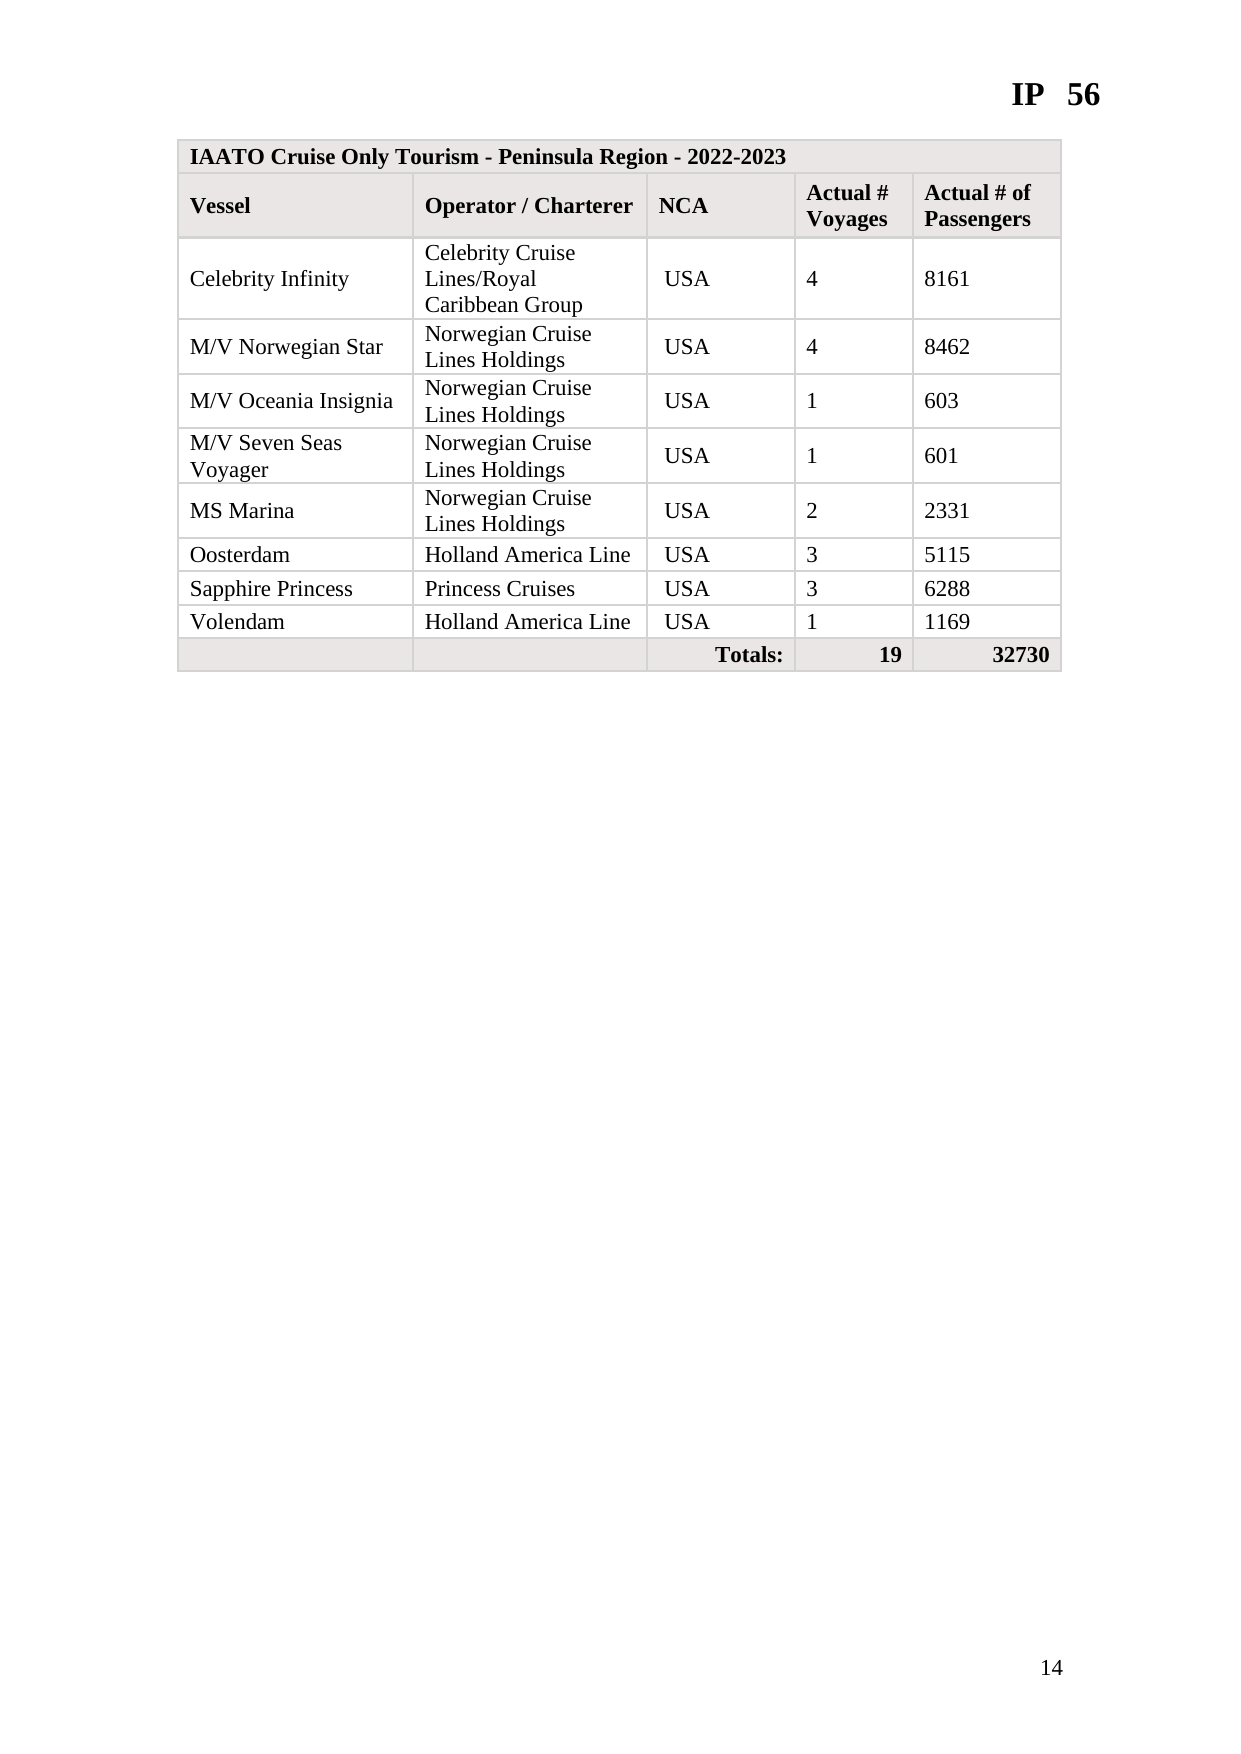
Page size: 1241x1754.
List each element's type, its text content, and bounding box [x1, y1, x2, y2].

table_cell USA [648, 239, 794, 318]
table_cell USA [648, 572, 794, 603]
table_cell 601 [914, 429, 1060, 482]
table_cell 8161 [914, 239, 1060, 318]
table_cell Celebrity Cruise Lines/Royal Caribbean Group [414, 239, 646, 318]
table_cell Holland America Line [414, 539, 646, 570]
table_cell 19 [796, 639, 912, 670]
table_cell Actual # of Passengers [914, 174, 1060, 236]
table_cell M/V Seven Seas Voyager [179, 429, 412, 482]
table_cell 4 [796, 320, 912, 372]
table_cell 3 [796, 539, 912, 570]
table_cell M/V Oceania Insignia [179, 375, 412, 427]
table_cell Holland America Line [414, 606, 646, 637]
table_cell Oosterdam [179, 539, 412, 570]
table_cell USA [648, 429, 794, 482]
table_cell [414, 639, 646, 670]
table_cell 2 [796, 484, 912, 537]
table_cell 6288 [914, 572, 1060, 603]
table_cell 5115 [914, 539, 1060, 570]
table_cell 2331 [914, 484, 1060, 537]
table_cell [179, 639, 412, 670]
table_cell NCA [648, 174, 794, 236]
table_cell Operator / Charterer [414, 174, 646, 236]
table_cell USA [648, 320, 794, 372]
table_cell Vessel [179, 174, 412, 236]
table_cell USA [648, 375, 794, 427]
table_cell 1 [796, 429, 912, 482]
table_cell Volendam [179, 606, 412, 637]
table_cell 1169 [914, 606, 1060, 637]
table_header IAATO Cruise Only Tourism - Peninsula Region - 2022-2023 [179, 141, 1060, 172]
table_cell 4 [796, 239, 912, 318]
table_cell M/V Norwegian Star [179, 320, 412, 372]
table_cell Totals: [648, 639, 794, 670]
table_cell Norwegian Cruise Lines Holdings [414, 320, 646, 372]
table_cell USA [648, 539, 794, 570]
table_cell MS Marina [179, 484, 412, 537]
table_cell Actual # Voyages [796, 174, 912, 236]
table_cell Norwegian Cruise Lines Holdings [414, 484, 646, 537]
table_cell 3 [796, 572, 912, 603]
table_cell Norwegian Cruise Lines Holdings [414, 429, 646, 482]
table_cell 1 [796, 375, 912, 427]
table_cell 8462 [914, 320, 1060, 372]
table_cell 32730 [914, 639, 1060, 670]
table_cell Norwegian Cruise Lines Holdings [414, 375, 646, 427]
table_cell 603 [914, 375, 1060, 427]
table_cell Princess Cruises [414, 572, 646, 603]
table_cell 1 [796, 606, 912, 637]
table_cell USA [648, 484, 794, 537]
table_cell Sapphire Princess [179, 572, 412, 603]
table_cell Celebrity Infinity [179, 239, 412, 318]
table_cell USA [648, 606, 794, 637]
